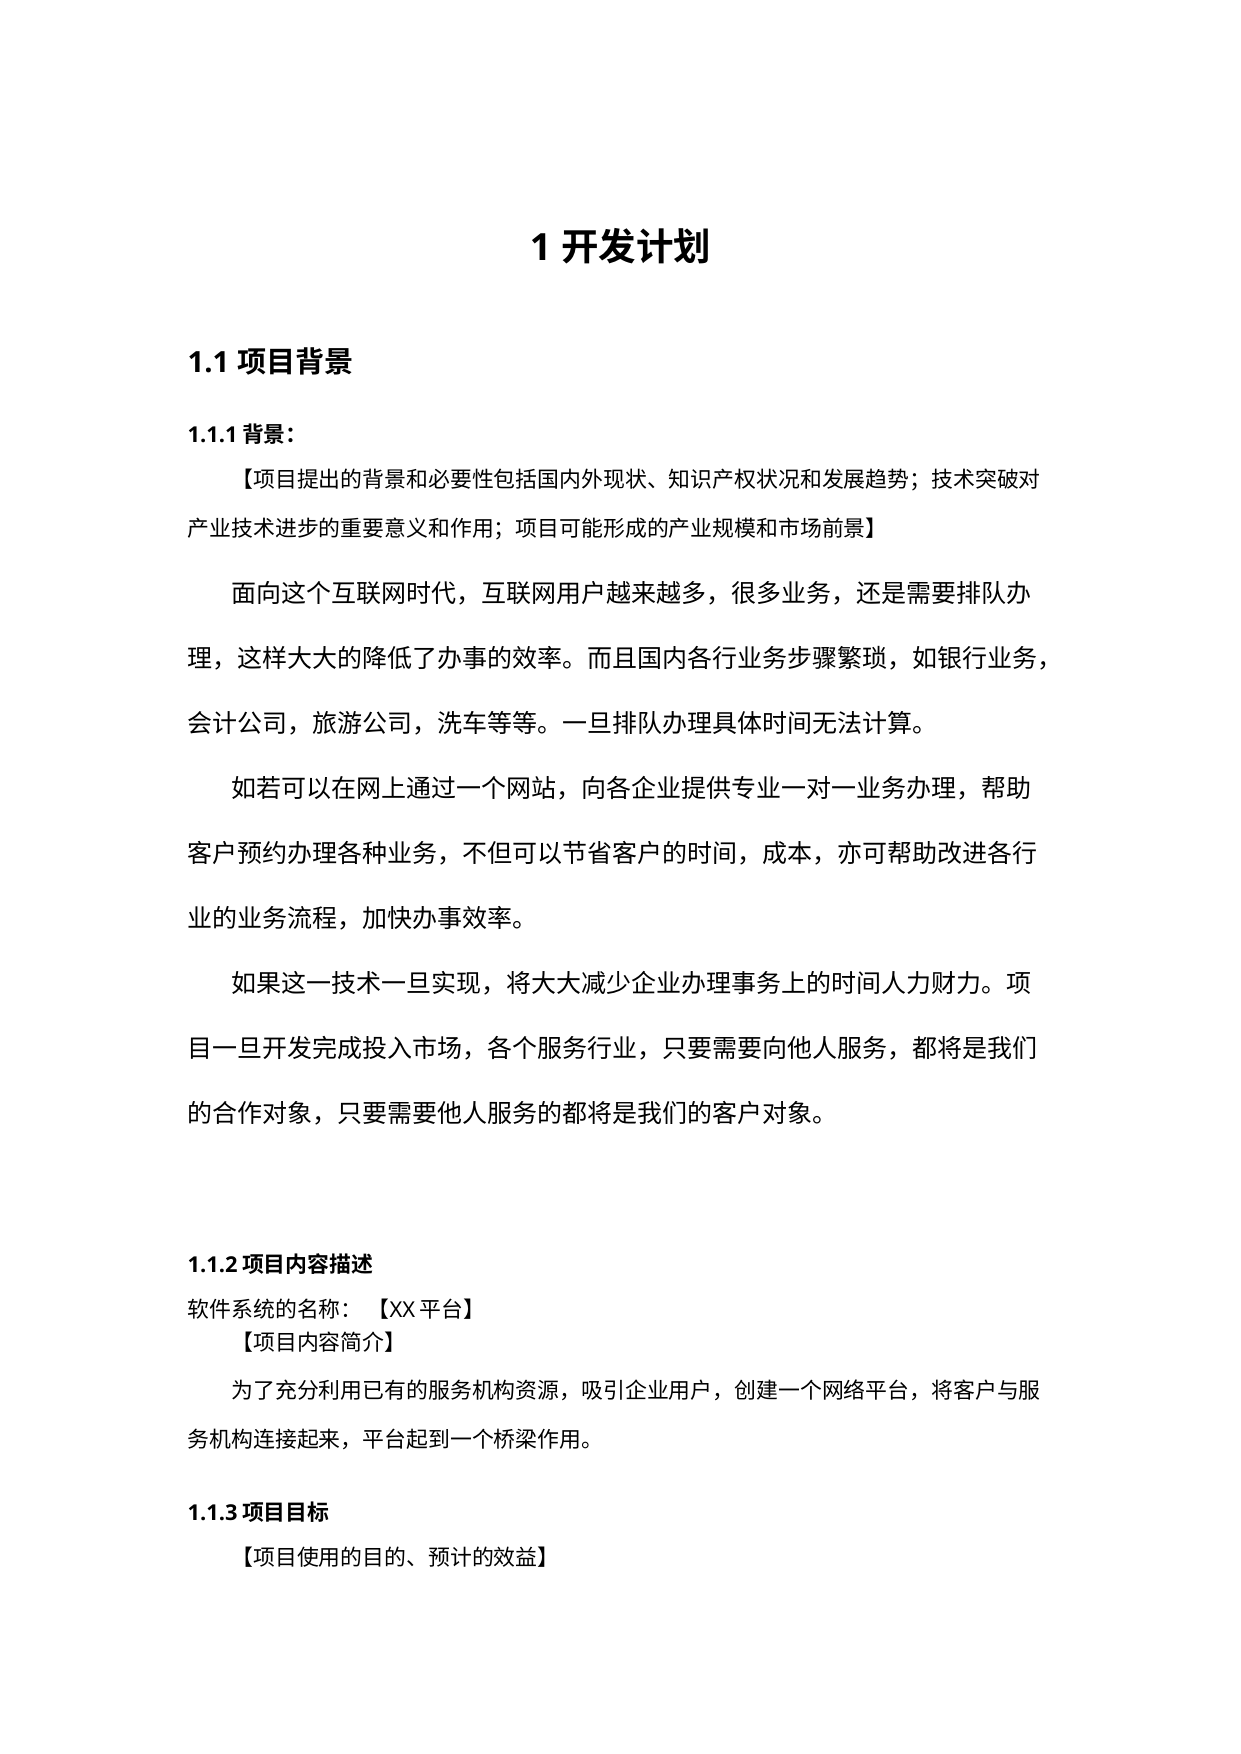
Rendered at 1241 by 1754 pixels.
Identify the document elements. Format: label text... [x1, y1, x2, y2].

text 【项目内容简介】 [187, 1324, 1053, 1357]
text 1.1 项目背景 [187, 327, 1053, 392]
text 【项目使用的目的、预计的效益】 [187, 1539, 1053, 1572]
text 如果这一技术一旦实现，将大大减少企业办理事务上的时间人力财力。项目一旦开发完成投入市场，各个服务行业，只要需要向他人服务，都将是我们的合作对象，只要需要他人服务的都将是我们的客户对象。 [187, 949, 1053, 1144]
text 【项目提出的背景和必要性包括国内外现状、知识产权状况和发展趋势；技术突破对产业技术进步的重要意义和作用；项目可能形成的产业规模和市场前景】 [187, 462, 1053, 543]
text 面向这个互联网时代，互联网用户越来越多，很多业务，还是需要排队办理，这样大大的降低了办事的效率。而且国内各行业务步骤繁琐，如银行业务，会计公司，旅游公司，洗车等等。一旦排队办理具体时间无法计算。 [187, 559, 1053, 754]
text 如若可以在网上通过一个网站，向各企业提供专业一对一业务办理，帮助客户预约办理各种业务，不但可以节省客户的时间，成本，亦可帮助改进各行业的业务流程，加快办事效率。 [187, 754, 1053, 949]
text 软件系统的名称： 【XX平台】 [187, 1292, 1053, 1324]
text 为了充分利用已有的服务机构资源，吸引企业用户，创建一个网络平台，将客户与服务机构连接起来，平台起到一个桥梁作用。 [187, 1372, 1053, 1454]
text 1.1.1背景： [187, 417, 1053, 449]
text 1.1.2项目内容描述 [187, 1247, 1053, 1279]
text 1.1.3项目目标 [187, 1494, 1053, 1527]
text 1 开发计划 [187, 212, 1053, 277]
